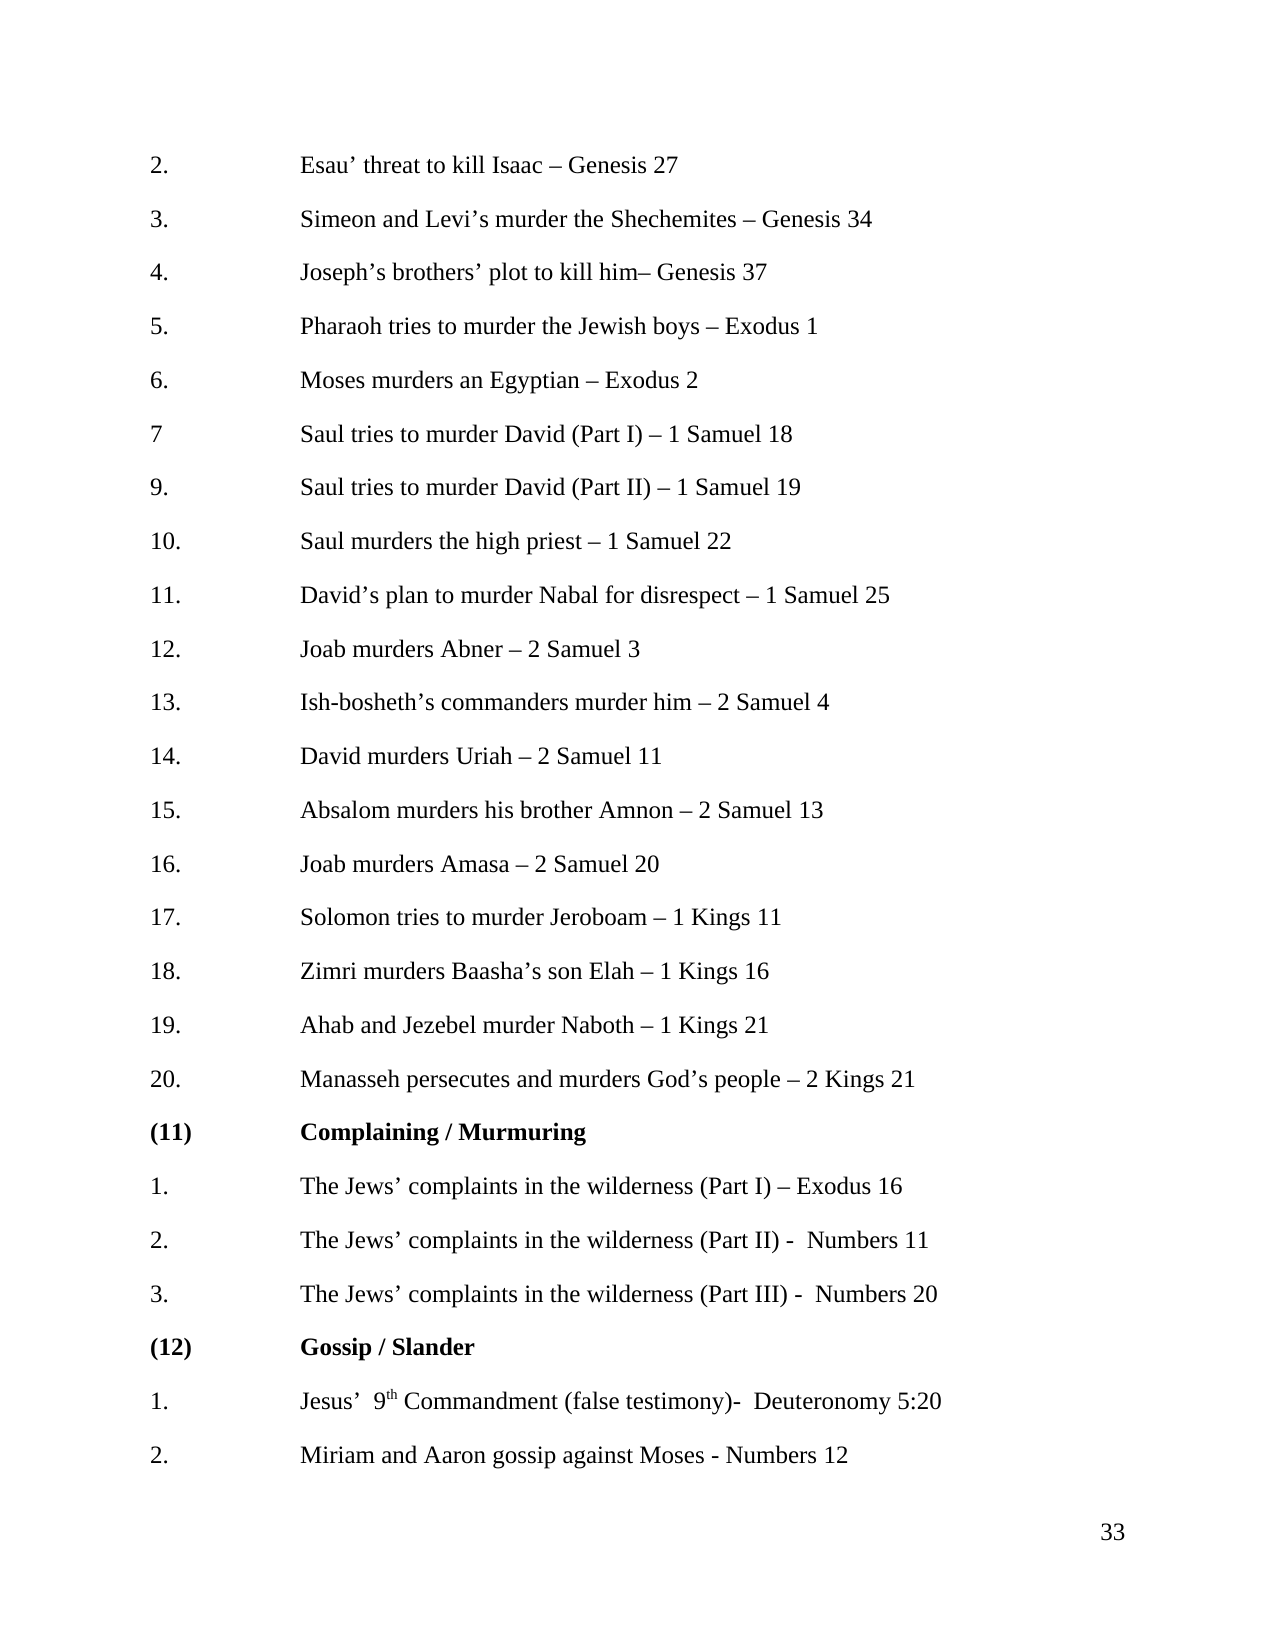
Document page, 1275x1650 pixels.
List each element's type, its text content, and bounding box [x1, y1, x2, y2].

text 7 Saul tries to murder David (Part I) – 1 Samuel 18 [150, 419, 1125, 447]
text 2. Miriam and Aaron gossip against Moses - Numbers 12 [150, 1440, 1125, 1469]
text 15. Absalom murders his brother Amnon – 2 Samuel 13 [150, 795, 1125, 824]
text 4. Joseph’s brothers’ plot to kill him– Genesis 37 [150, 257, 1125, 286]
text 6. Moses murders an Egyptian – Exodus 2 [150, 365, 1125, 394]
text 20. Manasseh persecutes and murders God’s people – 2 Kings 21 [150, 1064, 1125, 1092]
text 5. Pharaoh tries to murder the Jewish boys – Exodus 1 [150, 311, 1125, 340]
text 9. Saul tries to murder David (Part II) – 1 Samuel 19 [150, 472, 1125, 501]
text 3. Simeon and Levi’s murder the Shechemites – Genesis 34 [150, 204, 1125, 232]
text 14. David murders Uriah – 2 Samuel 11 [150, 741, 1125, 770]
text 2. The Jews’ complaints in the wilderness (Part II) - Numbers 11 [150, 1225, 1125, 1254]
text 11. David’s plan to murder Nabal for disrespect – 1 Samuel 25 [150, 580, 1125, 609]
text 10. Saul murders the high priest – 1 Samuel 22 [150, 526, 1125, 555]
text 19. Ahab and Jezebel murder Naboth – 1 Kings 21 [150, 1010, 1125, 1039]
text 13. Ish-bosheth’s commanders murder him – 2 Samuel 4 [150, 687, 1125, 716]
text 16. Joab murders Amasa – 2 Samuel 20 [150, 849, 1125, 877]
text 2. Esau’ threat to kill Isaac – Genesis 27 [150, 150, 1125, 179]
text 1. The Jews’ complaints in the wilderness (Part I) – Exodus 16 [150, 1171, 1125, 1200]
text 3. The Jews’ complaints in the wilderness (Part III) - Numbers 20 [150, 1279, 1125, 1307]
text (12) Gossip / Slander [150, 1332, 1125, 1361]
text 1. Jesus’ 9th Commandment (false testimony)- Deuteronomy 5:20 [150, 1386, 1125, 1415]
text (11) Complaining / Murmuring [150, 1117, 1125, 1146]
text 17. Solomon tries to murder Jeroboam – 1 Kings 11 [150, 902, 1125, 931]
text 18. Zimri murders Baasha’s son Elah – 1 Kings 16 [150, 956, 1125, 985]
text 12. Joab murders Abner – 2 Samuel 3 [150, 634, 1125, 662]
